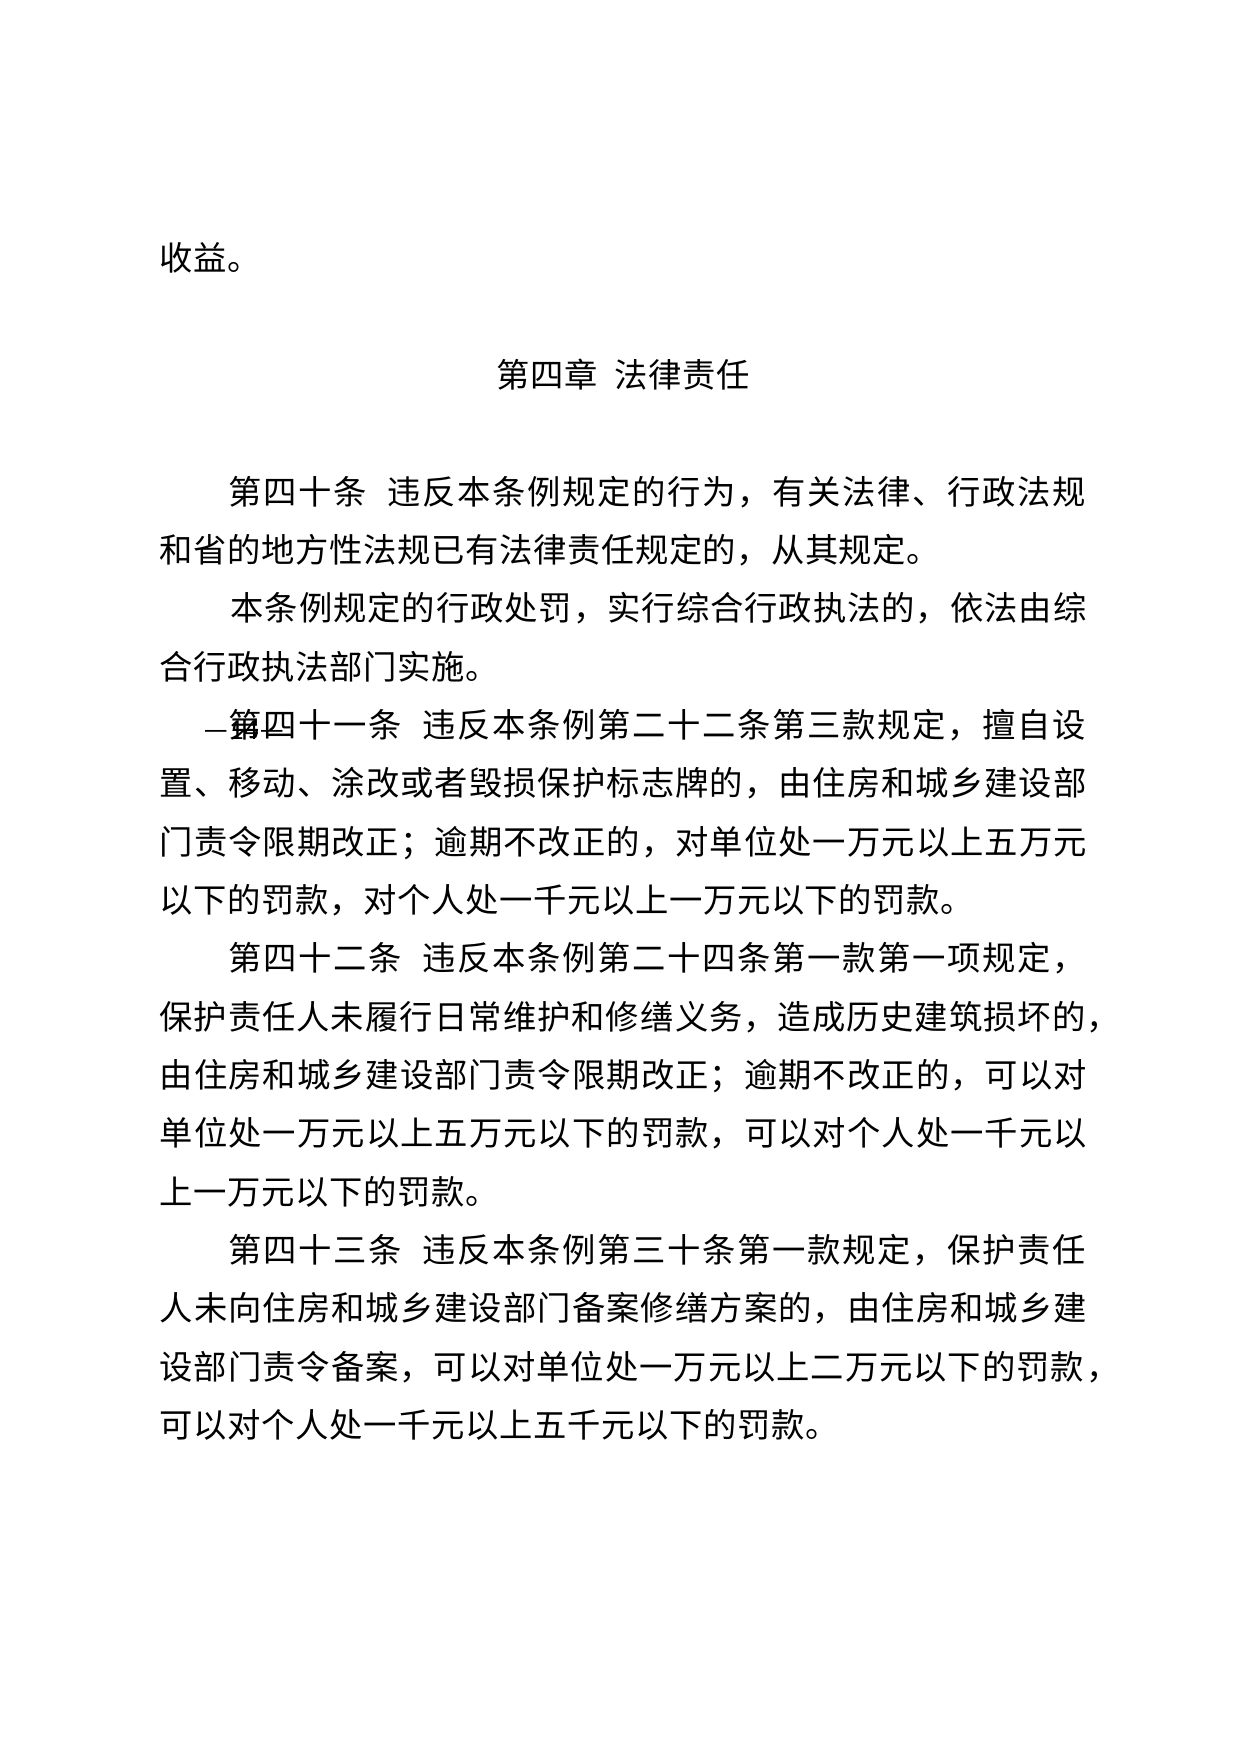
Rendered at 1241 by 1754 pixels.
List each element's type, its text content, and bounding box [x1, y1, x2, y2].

text 第四十二条 违反本条例第二十四条第一款第一项规定，保护责任人未履行日常维护和修缮义务，造成历史建筑损坏的，由住房和城乡建设部门责令限期改正；逾期不改正的，可以对单位处一万元以上五万元以下的罚款，可以对个人处一千元以上一万元以下的罚款。 [159, 924, 1087, 1216]
text 第四十一条 违反本条例第二十二条第三款规定，擅自设置、移动、涂改或者毁损保护标志牌的，由住房和城乡建设部门责令限期改正；逾期不改正的，对单位处一万元以上五万元以下的罚款，对个人处一千元以上一万元以下的罚款。 [159, 691, 1087, 924]
text 本条例规定的行政处罚，实行综合行政执法的，依法由综合行政执法部门实施。 [159, 574, 1087, 691]
text 第四十条 违反本条例规定的行为，有关法律、行政法规和省的地方性法规已有法律责任规定的，从其规定。 [159, 457, 1087, 574]
text 第四十三条 违反本条例第三十条第一款规定，保护责任人未向住房和城乡建设部门备案修缮方案的，由住房和城乡建设部门责令备案，可以对单位处一万元以上二万元以下的罚款，可以对个人处一千元以上五千元以下的罚款。 [159, 1216, 1087, 1449]
text 第四章 法律责任 [159, 341, 1087, 399]
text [159, 224, 1087, 282]
